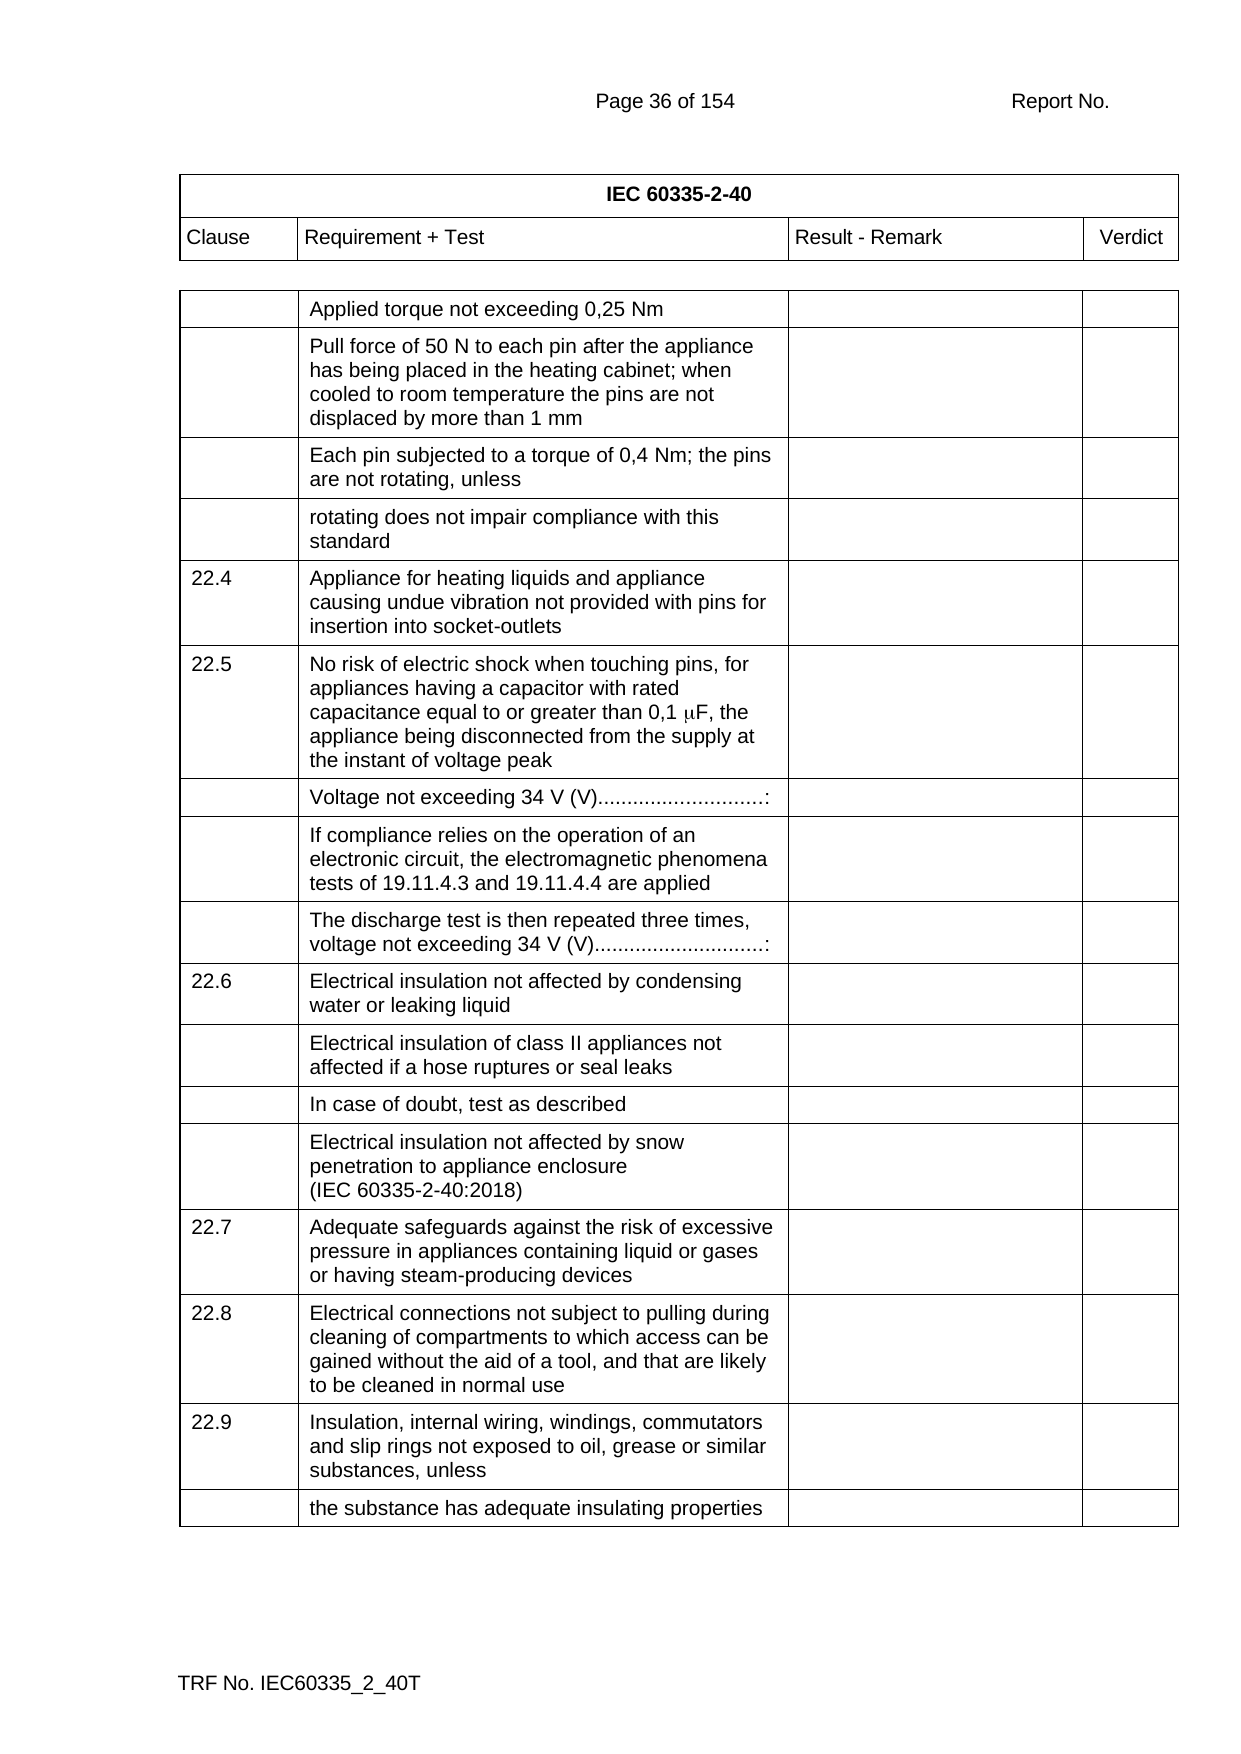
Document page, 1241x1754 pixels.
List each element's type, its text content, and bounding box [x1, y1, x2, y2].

table_cell [1083, 1124, 1178, 1208]
table_cell [789, 1295, 1082, 1403]
table_cell [181, 499, 298, 559]
table_cell 22.8 [181, 1295, 298, 1403]
table_cell [181, 779, 298, 816]
table_cell [1083, 1295, 1178, 1403]
table_cell Pull force of 50 N to each pin after the appliance has being placed in the heating cabinet; when cooled to room temperature the pins are not displaced by more than 1 mm [299, 328, 788, 437]
table_cell [1083, 902, 1178, 963]
table_cell Electrical insulation of class II appliances not affected if a hose ruptures or seal leaks [299, 1025, 788, 1086]
table_cell [1083, 964, 1178, 1024]
table_cell [789, 1404, 1082, 1489]
table_cell Insulation, internal wiring, windings, commutators and slip rings not exposed to oil, grease or similar substances, unless [299, 1404, 788, 1489]
table_cell [1083, 817, 1178, 901]
table_cell 22.5 [181, 646, 298, 778]
table_cell [789, 964, 1082, 1024]
table_cell No risk of electric shock when touching pins, for appliances having a capacitor with rated capacitance equal to or greater than 0,1 F, the appliance being disconnected from the supply at the instant of voltage peak [299, 646, 788, 778]
table_cell [789, 902, 1082, 963]
table_cell [1083, 1490, 1178, 1526]
table_cell Adequate safeguards against the risk of excessive pressure in appliances containing liquid or gases or having steam-producing devices [299, 1210, 788, 1294]
table_cell Electrical insulation not affected by condensing water or leaking liquid [299, 964, 788, 1024]
table_cell [1083, 291, 1178, 327]
table_cell [789, 779, 1082, 816]
table_cell [1083, 499, 1178, 559]
table_cell [1083, 1210, 1178, 1294]
table_cell In case of doubt, test as described [299, 1087, 788, 1123]
table_cell Electrical connections not subject to pulling during cleaning of compartments to which access can be gained without the aid of a tool, and that are likely to be cleaned in normal use [299, 1295, 788, 1403]
table_cell [789, 438, 1082, 498]
table_cell 22.6 [181, 964, 298, 1024]
table_cell [1083, 1025, 1178, 1086]
table_cell [789, 1124, 1082, 1208]
table_cell [789, 561, 1082, 645]
table_cell [1083, 1087, 1178, 1123]
table_cell The discharge test is then repeated three times, voltage not exceeding 34 V (V) : [299, 902, 788, 963]
table_cell [1083, 1404, 1178, 1489]
table_cell [181, 1087, 298, 1123]
table_cell Each pin subjected to a torque of 0,4 Nm; the pins are not rotating, unless [299, 438, 788, 498]
table_cell [1083, 646, 1178, 778]
table_cell [1083, 779, 1178, 816]
table_cell [181, 1124, 298, 1208]
table_cell 22.9 [181, 1404, 298, 1489]
table_cell [181, 291, 298, 327]
table_cell [181, 438, 298, 498]
table_cell [181, 817, 298, 901]
table_cell 22.4 [181, 561, 298, 645]
table_cell [181, 902, 298, 963]
table_cell Appliance for heating liquids and appliance causing undue vibration not provided with pins for insertion into socket-outlets [299, 561, 788, 645]
table_cell [789, 328, 1082, 437]
table_cell [1083, 328, 1178, 437]
table_cell rotating does not impair compliance with this standard [299, 499, 788, 559]
table_cell Applied torque not exceeding 0,25 Nm [299, 291, 788, 327]
table_cell [789, 646, 1082, 778]
table_cell [789, 1210, 1082, 1294]
table_cell Voltage not exceeding 34 V (V) : [299, 779, 788, 816]
table_cell [789, 817, 1082, 901]
table_cell 22.7 [181, 1210, 298, 1294]
table_cell [181, 328, 298, 437]
table_cell [1083, 438, 1178, 498]
table_cell [181, 1025, 298, 1086]
table_cell [789, 499, 1082, 559]
table_cell If compliance relies on the operation of an electronic circuit, the electromagnetic phenomena tests of 19.11.4.3 and 19.11.4.4 are applied [299, 817, 788, 901]
table_cell [1083, 561, 1178, 645]
table_cell [789, 1025, 1082, 1086]
table_cell the substance has adequate insulating properties [299, 1490, 788, 1526]
table_cell [789, 1087, 1082, 1123]
table_cell [181, 1490, 298, 1526]
table_cell [789, 291, 1082, 327]
table_cell Electrical insulation not affected by snow penetration to appliance enclosure (IEC 60335-2-40:2018) [299, 1124, 788, 1208]
table_cell [789, 1490, 1082, 1526]
